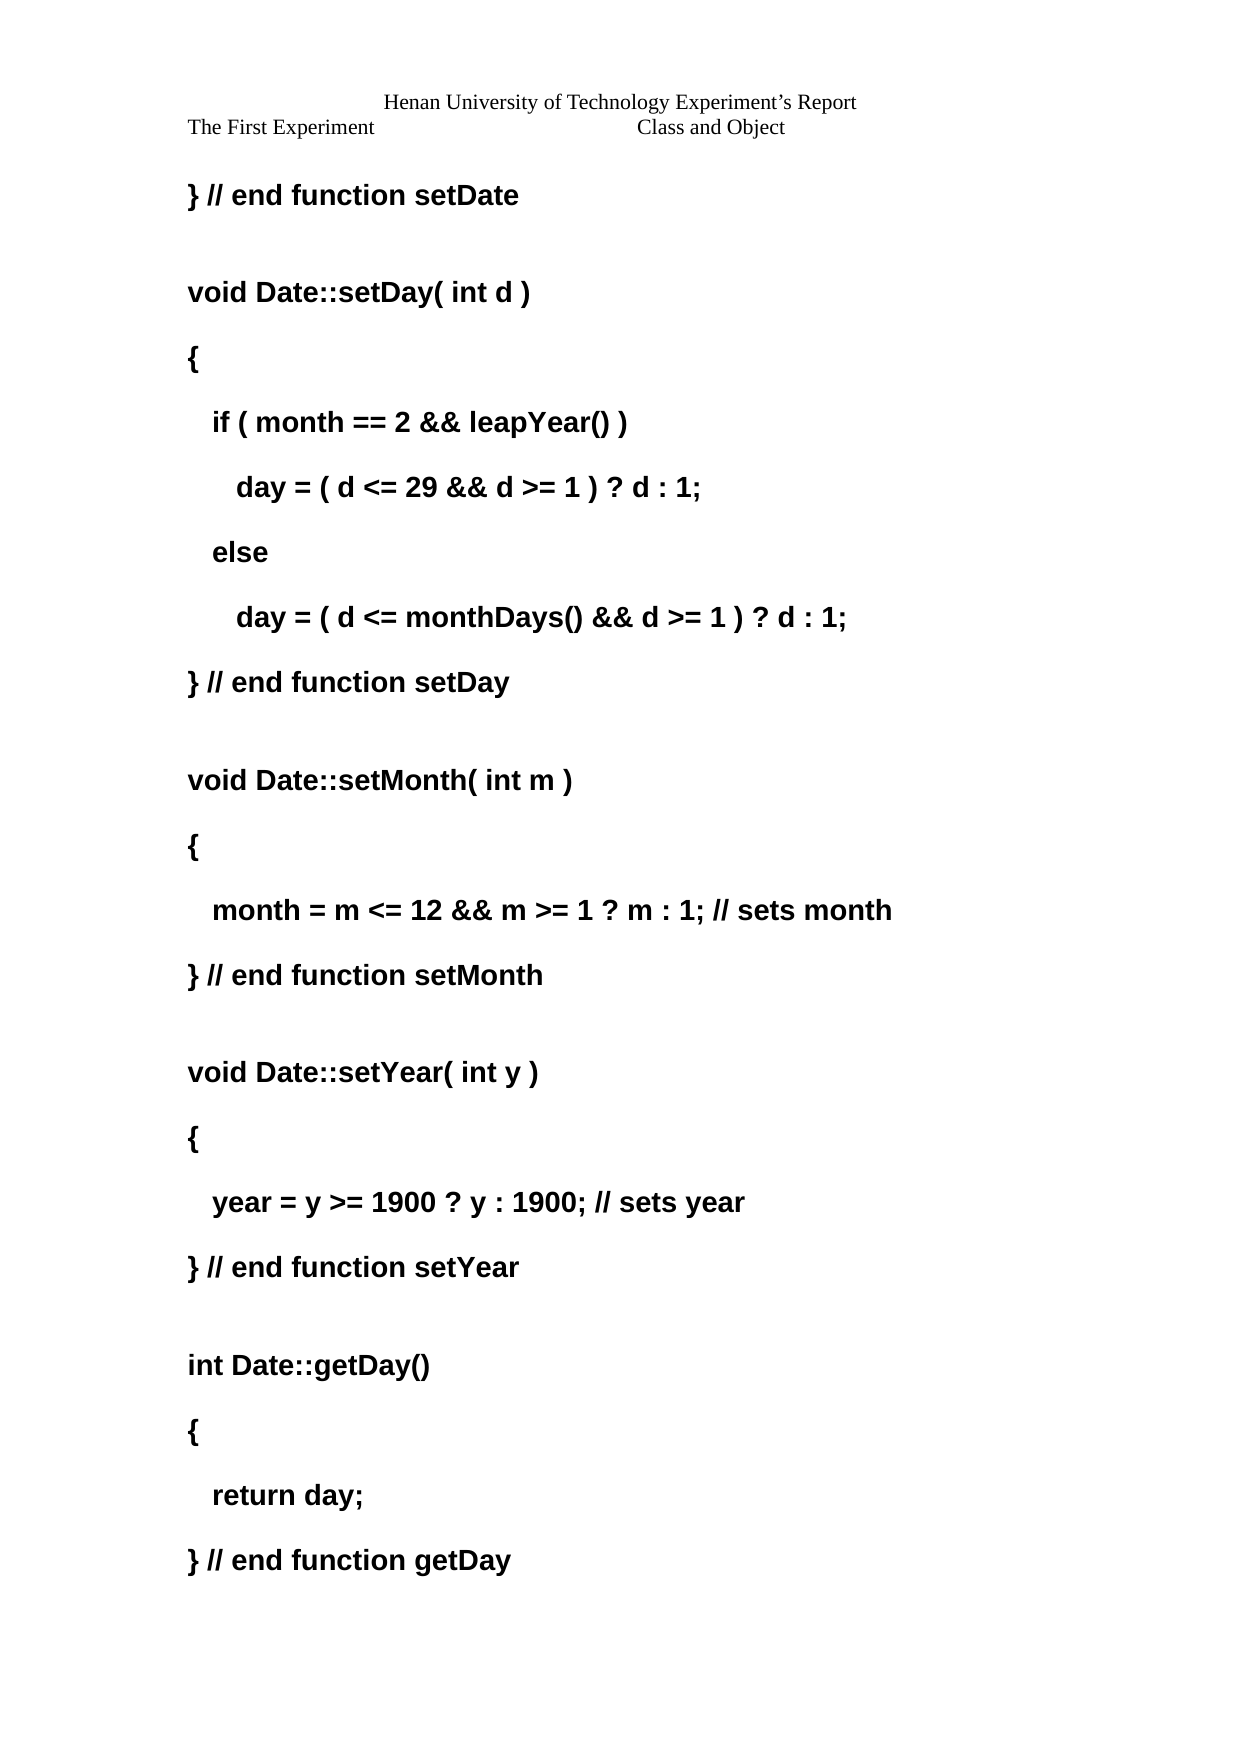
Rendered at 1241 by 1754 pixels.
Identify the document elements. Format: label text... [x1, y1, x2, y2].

text int Date::getDay() [187, 1332, 1053, 1397]
text { [187, 1397, 1053, 1462]
text else [187, 519, 1053, 584]
text } // end function setDate [187, 162, 1053, 227]
text } // end function setDay [187, 649, 1053, 714]
text year = y >= 1900 ? y : 1900; // sets year [187, 1169, 1053, 1234]
text } // end function getDay [187, 1527, 1053, 1592]
text void Date::setMonth( int m ) [187, 747, 1053, 812]
text void Date::setDay( int d ) [187, 259, 1053, 324]
text if ( month == 2 && leapYear() ) [187, 389, 1053, 454]
text day = ( d <= 29 && d >= 1 ) ? d : 1; [187, 454, 1053, 519]
text } // end function setYear [187, 1234, 1053, 1299]
text month = m <= 12 && m >= 1 ? m : 1; // sets month [187, 877, 1053, 942]
text { [187, 1104, 1053, 1169]
text { [187, 324, 1053, 389]
text } // end function setMonth [187, 942, 1053, 1007]
text day = ( d <= monthDays() && d >= 1 ) ? d : 1; [187, 584, 1053, 649]
text void Date::setYear( int y ) [187, 1039, 1053, 1104]
text { [187, 812, 1053, 877]
text return day; [187, 1462, 1053, 1527]
